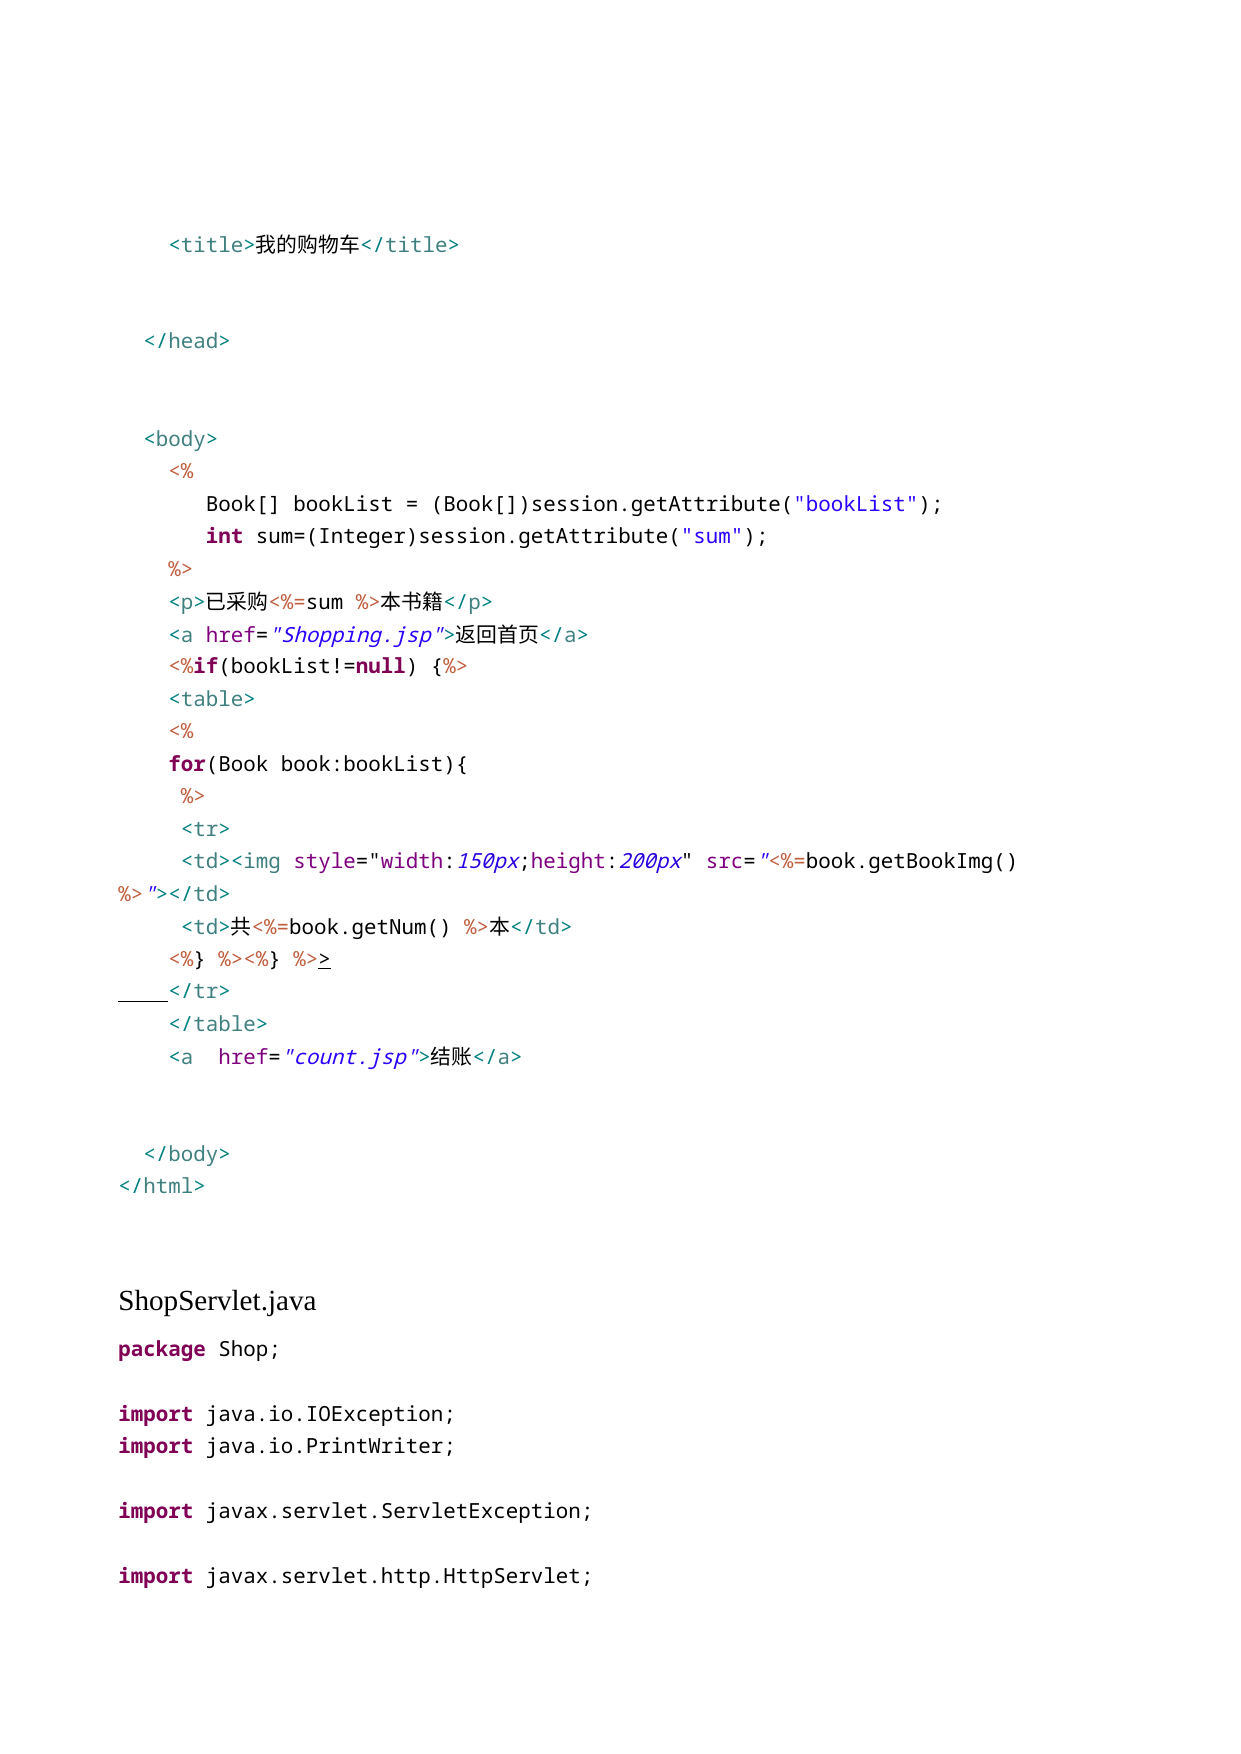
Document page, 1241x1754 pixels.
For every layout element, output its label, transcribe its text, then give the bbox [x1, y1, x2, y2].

text </table> [118, 1007, 1093, 1039]
text <%} %><%} %>> [118, 942, 1093, 974]
text </head> [118, 324, 1093, 357]
text %> [118, 552, 1093, 584]
text <tr> [118, 812, 1093, 844]
text <% [118, 714, 1093, 747]
text import java.io.IOException; [118, 1397, 1093, 1429]
text <title>我的购物车</title> [118, 227, 1093, 259]
text <% [118, 454, 1093, 487]
text <table> [118, 682, 1093, 714]
text </tr> [118, 974, 1093, 1007]
text </body> [118, 1137, 1093, 1169]
text for(Book book:bookList){ [118, 747, 1093, 779]
text <%if(bookList!=null) {%> [118, 649, 1093, 682]
text import javax.servlet.ServletException; [118, 1494, 1093, 1527]
text <td>共<%=book.getNum() %>本</td> [118, 909, 1093, 942]
text <a href="Shopping.jsp">返回首页</a> [118, 617, 1093, 649]
text <a href="count.jsp">结账</a> [118, 1039, 1093, 1072]
text <body> [118, 422, 1093, 454]
text %> [118, 779, 1093, 812]
text import java.io.PrintWriter; [118, 1429, 1093, 1462]
text </html> [118, 1169, 1093, 1202]
text <p>已采购<%=sum %>本书籍</p> [118, 584, 1093, 617]
text Book[] bookList = (Book[])session.getAttribute("bookList"); [118, 487, 1093, 519]
text ShopServlet.java [118, 1267, 1093, 1332]
text import javax.servlet.http.HttpServlet; [118, 1559, 1093, 1592]
text int sum=(Integer)session.getAttribute("sum"); [118, 519, 1093, 552]
text <td><img style="width:150px;height:200px" src="<%=book.getBookImg() %>"></td> [118, 844, 1093, 909]
text package Shop; [118, 1332, 1093, 1364]
